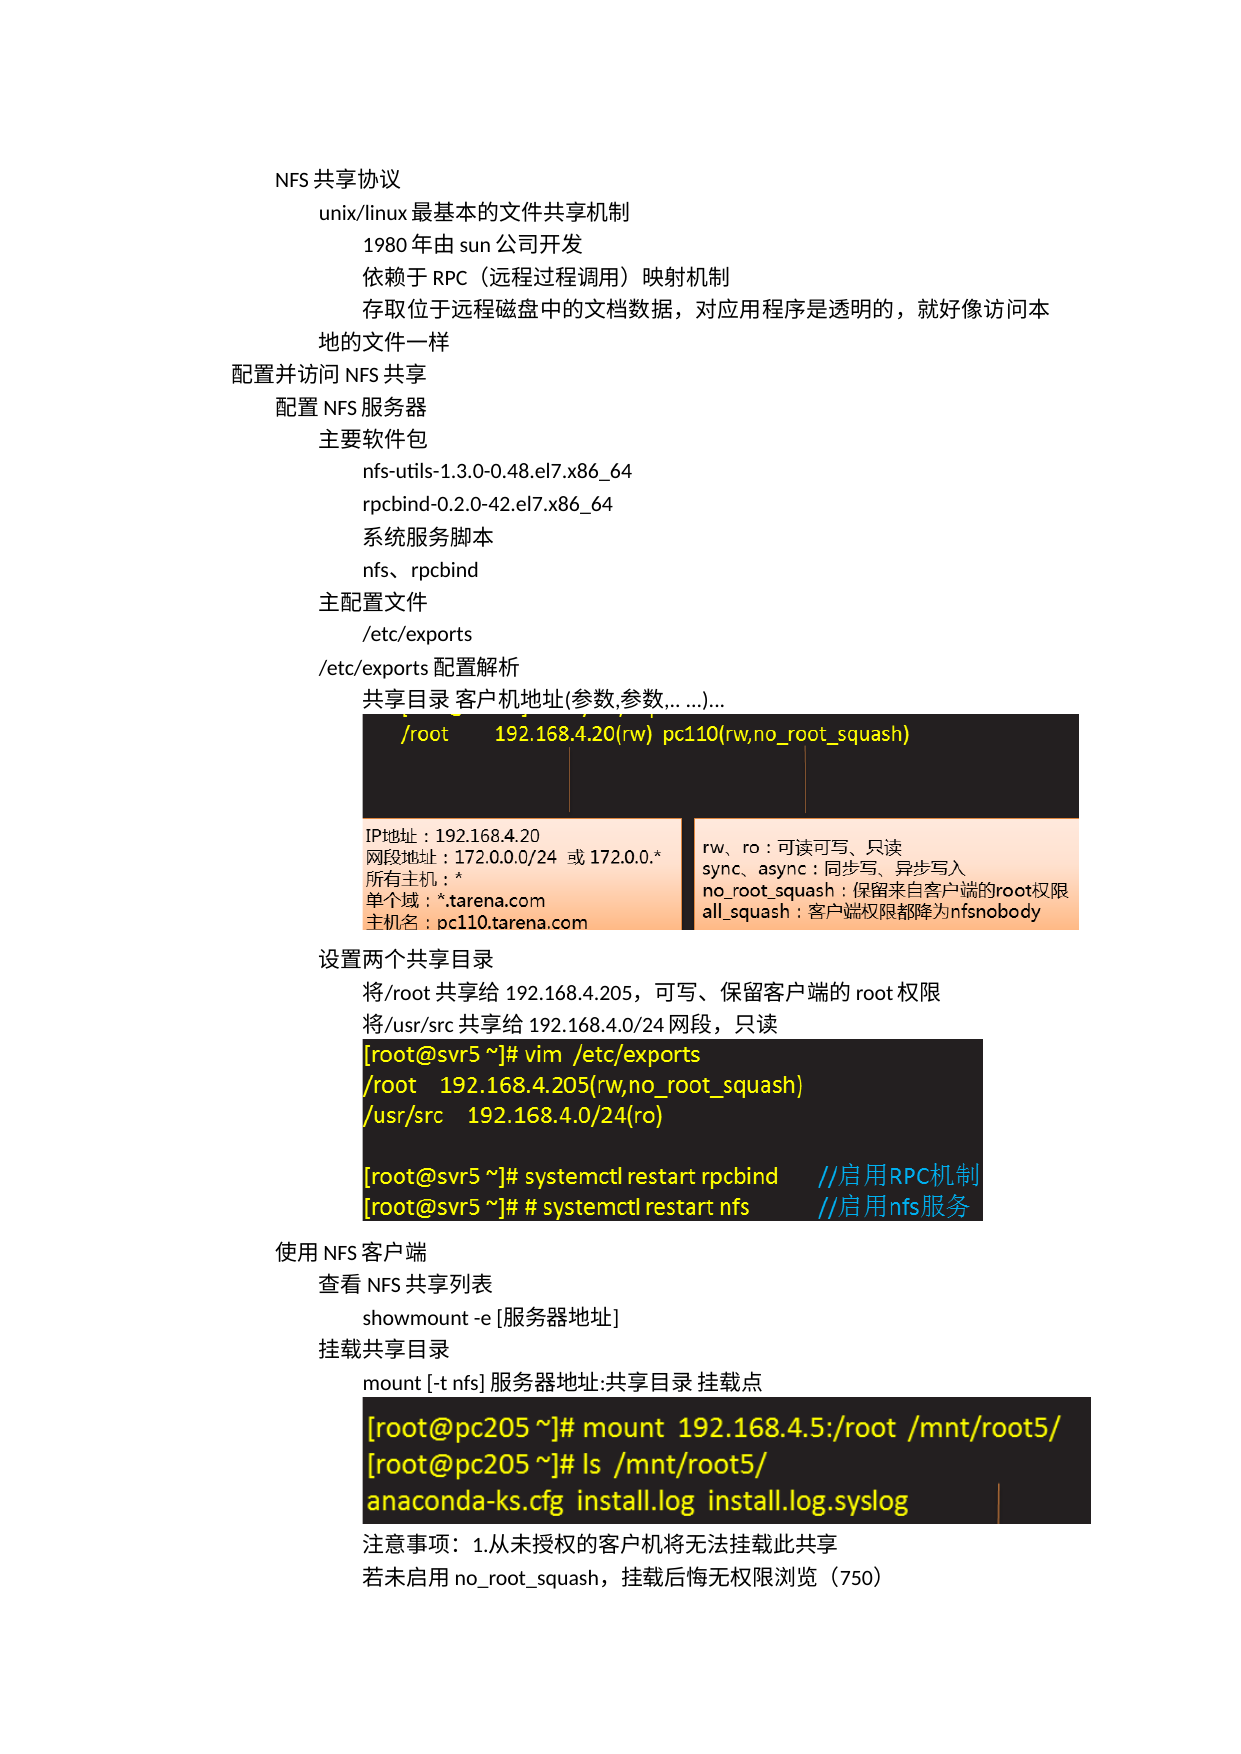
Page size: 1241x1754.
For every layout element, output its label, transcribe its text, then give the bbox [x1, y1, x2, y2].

text 主配置文件 [275, 584, 1053, 617]
text 系统服务脚本 [319, 519, 1053, 552]
text 查看NFS共享列表 [275, 1267, 1053, 1299]
text 1980年由sun公司开发 [319, 227, 1053, 259]
text 存取位于远程磁盘中的文档数据，对应用程序是透明的，就好像访问本地的文件一样 [319, 292, 1053, 357]
picture [362, 1397, 1091, 1524]
text NFS共享协议 [231, 162, 1053, 194]
picture [362, 714, 1079, 930]
text rpcbind-0.2.0-42.el7.x86_64 [319, 487, 1053, 519]
text 注意事项：1.从未授权的客户机将无法挂载此共享 [319, 1527, 1053, 1559]
text 若未启用no_root_squash，挂载后悔无权限浏览（750） [319, 1559, 1053, 1592]
text 将/usr/src共享给192.168.4.0/24网段，只读 [319, 1007, 1053, 1039]
text 挂载共享目录 [275, 1332, 1053, 1364]
text nfs-utils-1.3.0-0.48.el7.x86_64 [319, 454, 1053, 487]
text 配置NFS服务器 [231, 389, 1053, 422]
text 主要软件包 [275, 422, 1053, 454]
text /etc/exports [319, 617, 1053, 649]
text nfs、rpcbind [319, 552, 1053, 584]
text 共享目录 客户机地址(参数,参数,.. ...)... [319, 682, 1053, 714]
picture [362, 1039, 983, 1221]
text unix/linux最基本的文件共享机制 [275, 194, 1053, 227]
text 设置两个共享目录 [275, 942, 1053, 974]
text showmount -e [服务器地址] [319, 1299, 1053, 1332]
text 使用NFS客户端 [231, 1234, 1053, 1267]
text /etc/exports配置解析 [275, 649, 1053, 682]
text 配置并访问NFS共享 [187, 357, 1053, 389]
text mount [-t nfs] 服务器地址:共享目录 挂载点 [319, 1364, 1053, 1397]
text 将/root共享给192.168.4.205，可写、保留客户端的root权限 [319, 974, 1053, 1007]
text 依赖于RPC（远程过程调用）映射机制 [319, 259, 1053, 292]
